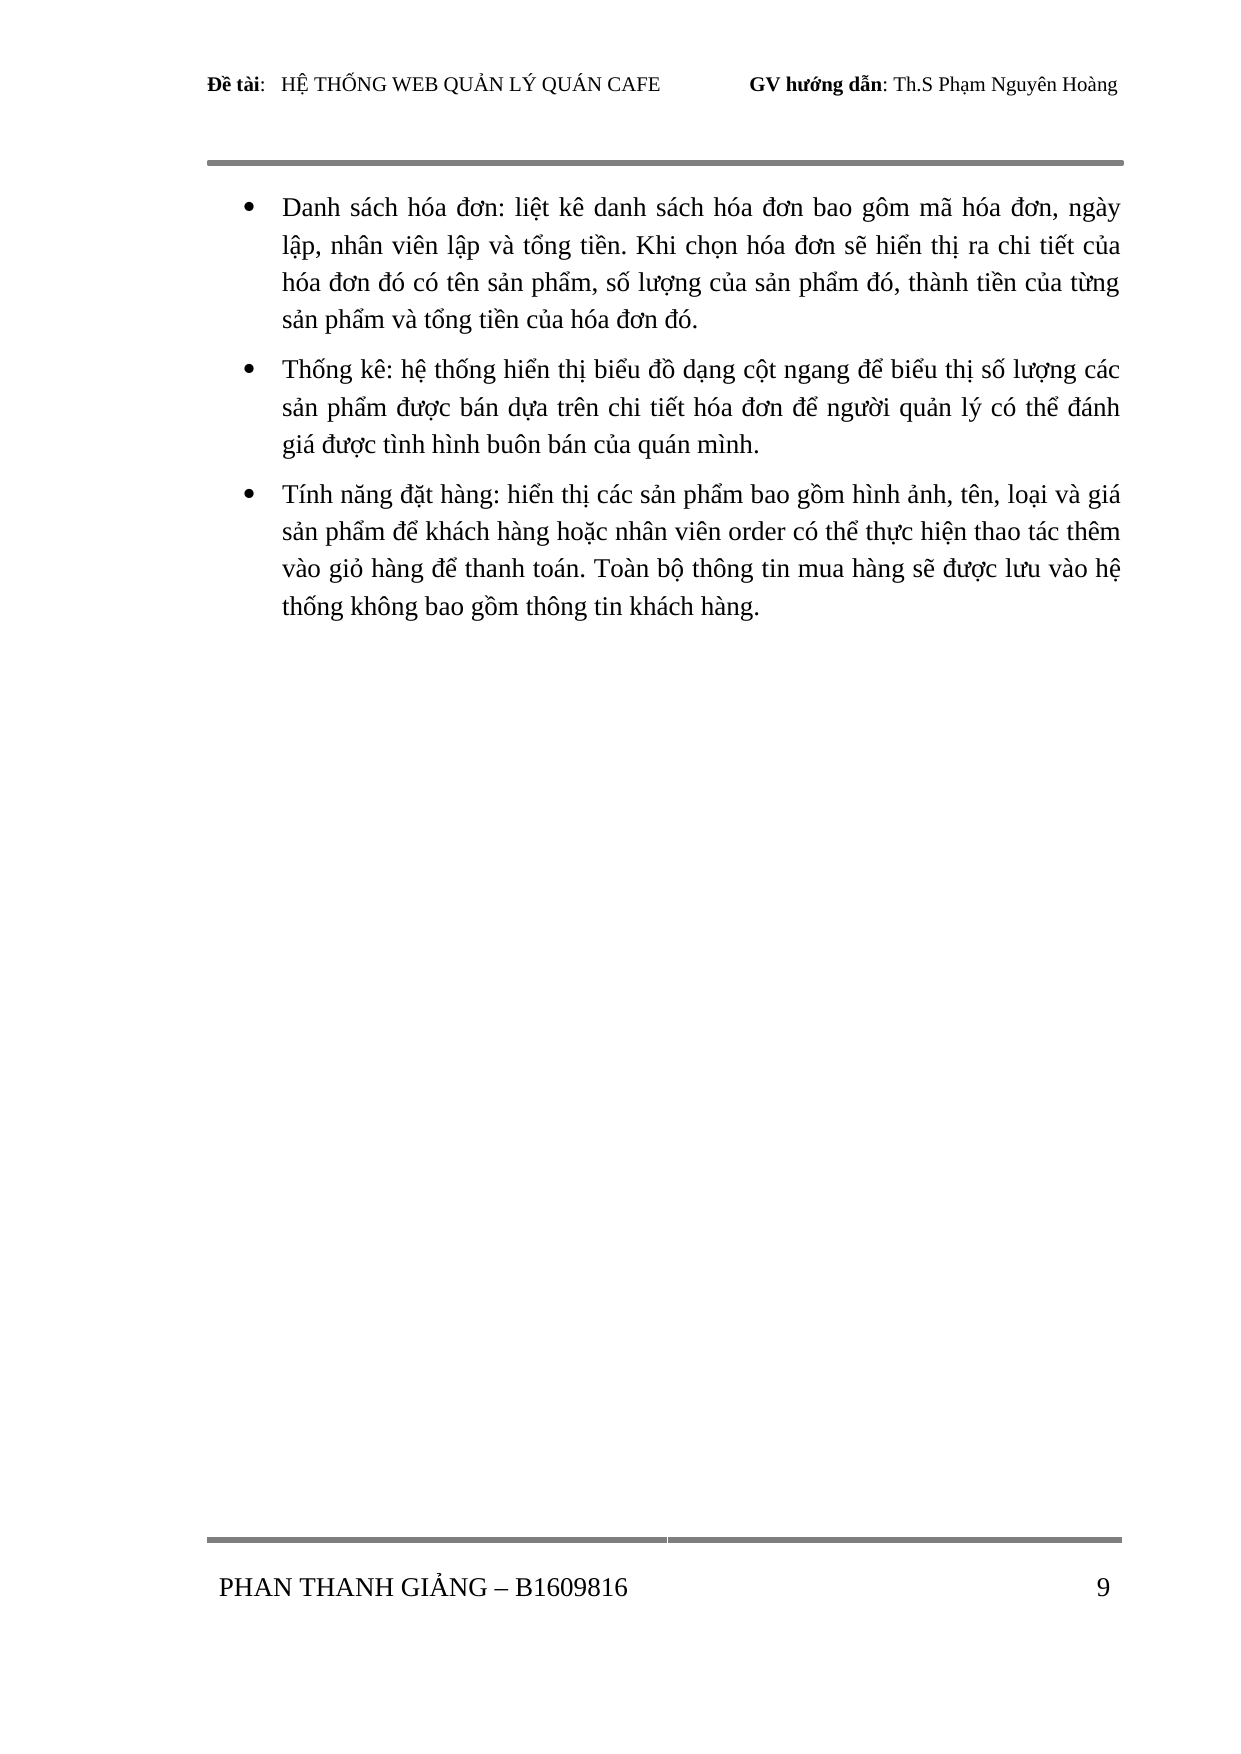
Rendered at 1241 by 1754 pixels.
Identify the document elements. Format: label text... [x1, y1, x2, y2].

list Thống kê: hệ thống hiển thị biểu đồ dạng cột ngang để biểu thị số lượng các sản phẩm được bán dựa trên chi tiết hóa đơn để người quản lý có thể đánh giá được tình hình buôn bán của quán mình. [244, 353, 1122, 459]
list Tính năng đặt hàng: hiển thị các sản phẩm bao gồm hình ảnh, tên, loại và giá sản phẩm để khách hàng hoặc nhân viên order có thể thực hiện thao tác thêm vào giỏ hàng để thanh toán. Toàn bộ thông tin mua hàng sẽ được lưu vào hệ thống không bao gồm thông tin khách hàng. [244, 478, 1122, 621]
list Danh sách hóa đơn: liệt kê danh sách hóa đơn bao gôm mã hóa đơn, ngày lập, nhân viên lập và tổng tiền. Khi chọn hóa đơn sẽ hiển thị ra chi tiết của hóa đơn đó có tên sản phẩm, số lượng của sản phẩm đó, thành tiền của từng sản phẩm và tổng tiền của hóa đơn đó. [244, 192, 1122, 335]
